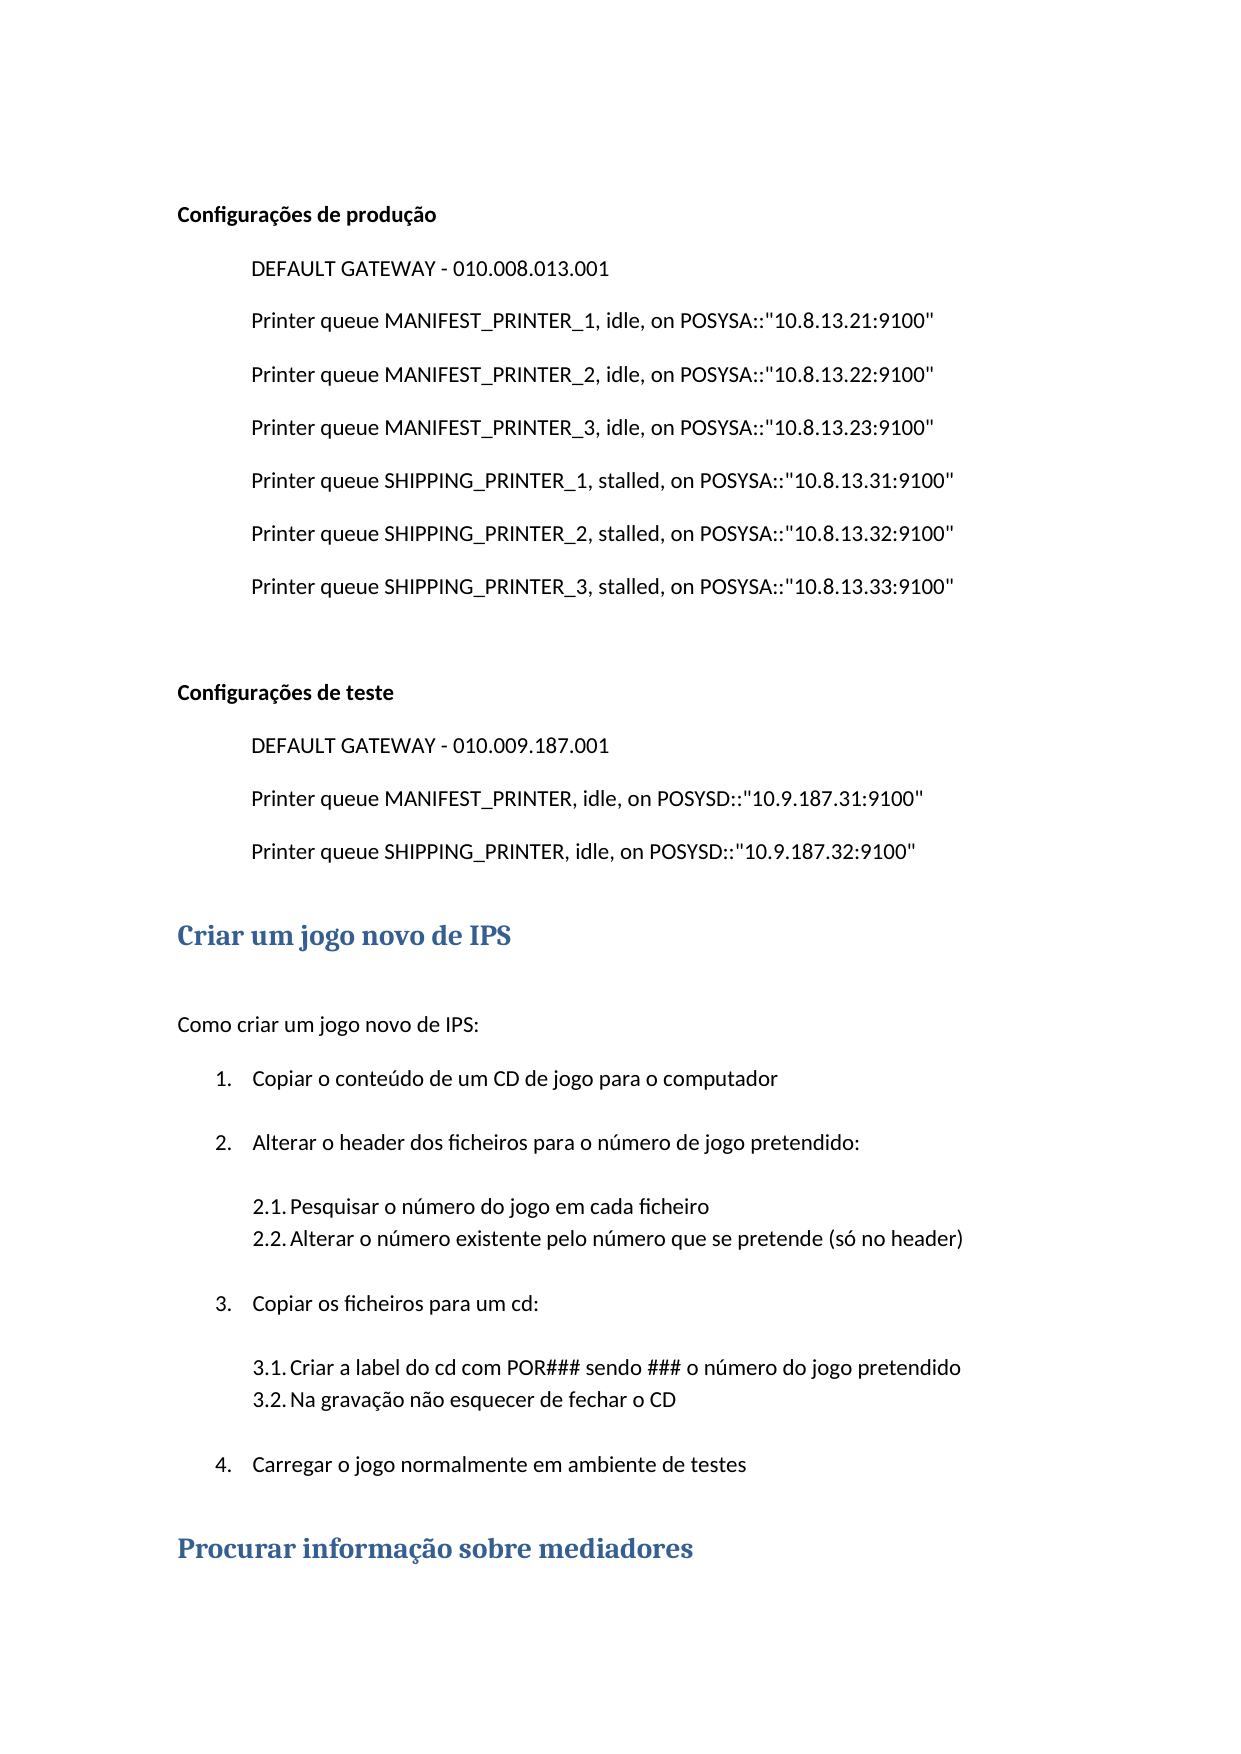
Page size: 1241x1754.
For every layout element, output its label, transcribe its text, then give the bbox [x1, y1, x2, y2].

text Printer queue MANIFEST_PRINTER_2, idle, on POSYSA::"10.8.13.22:9100" [177, 360, 1093, 388]
text Printer queue SHIPPING_PRINTER_3, stalled, on POSYSA::"10.8.13.33:9100" [177, 572, 1093, 600]
list Na gravação não esquecer de fechar o CD [252, 1386, 1093, 1413]
text Printer queue SHIPPING_PRINTER, idle, on POSYSD::"10.9.187.32:9100" [177, 837, 1093, 865]
text Printer queue MANIFEST_PRINTER_1, idle, on POSYSA::"10.8.13.21:9100" [177, 307, 1093, 335]
text Como criar um jogo novo de IPS: [177, 1011, 1093, 1039]
list Pesquisar o número do jogo em cada ficheiro [252, 1192, 1093, 1220]
subtitle Procurar informação sobre mediadores [177, 1532, 1093, 1566]
text DEFAULT GATEWAY - 010.008.013.001 [177, 254, 1093, 282]
text Printer queue MANIFEST_PRINTER, idle, on POSYSD::"10.9.187.31:9100" [177, 784, 1093, 812]
text Printer queue SHIPPING_PRINTER_2, stalled, on POSYSA::"10.8.13.32:9100" [177, 519, 1093, 547]
list Alterar o número existente pelo número que se pretende (só no header) [252, 1224, 1093, 1253]
text Printer queue MANIFEST_PRINTER_3, idle, on POSYSA::"10.8.13.23:9100" [177, 413, 1093, 441]
list Criar a label do cd com POR### sendo ### o número do jogo pretendido [252, 1353, 1093, 1381]
list Copiar o conteúdo de um CD de jogo para o computador [215, 1064, 1093, 1092]
list Carregar o jogo normalmente em ambiente de testes [215, 1450, 1093, 1478]
text Printer queue SHIPPING_PRINTER_1, stalled, on POSYSA::"10.8.13.31:9100" [177, 466, 1093, 494]
text DEFAULT GATEWAY - 010.009.187.001 [177, 731, 1093, 759]
text Configurações de teste [177, 678, 1093, 706]
list Alterar o header dos ficheiros para o número de jogo pretendido: [215, 1128, 1093, 1156]
list Copiar os ficheiros para um cd: [215, 1289, 1093, 1317]
text Configurações de produção [177, 201, 1093, 229]
subtitle Criar um jogo novo de IPS [177, 919, 1093, 953]
